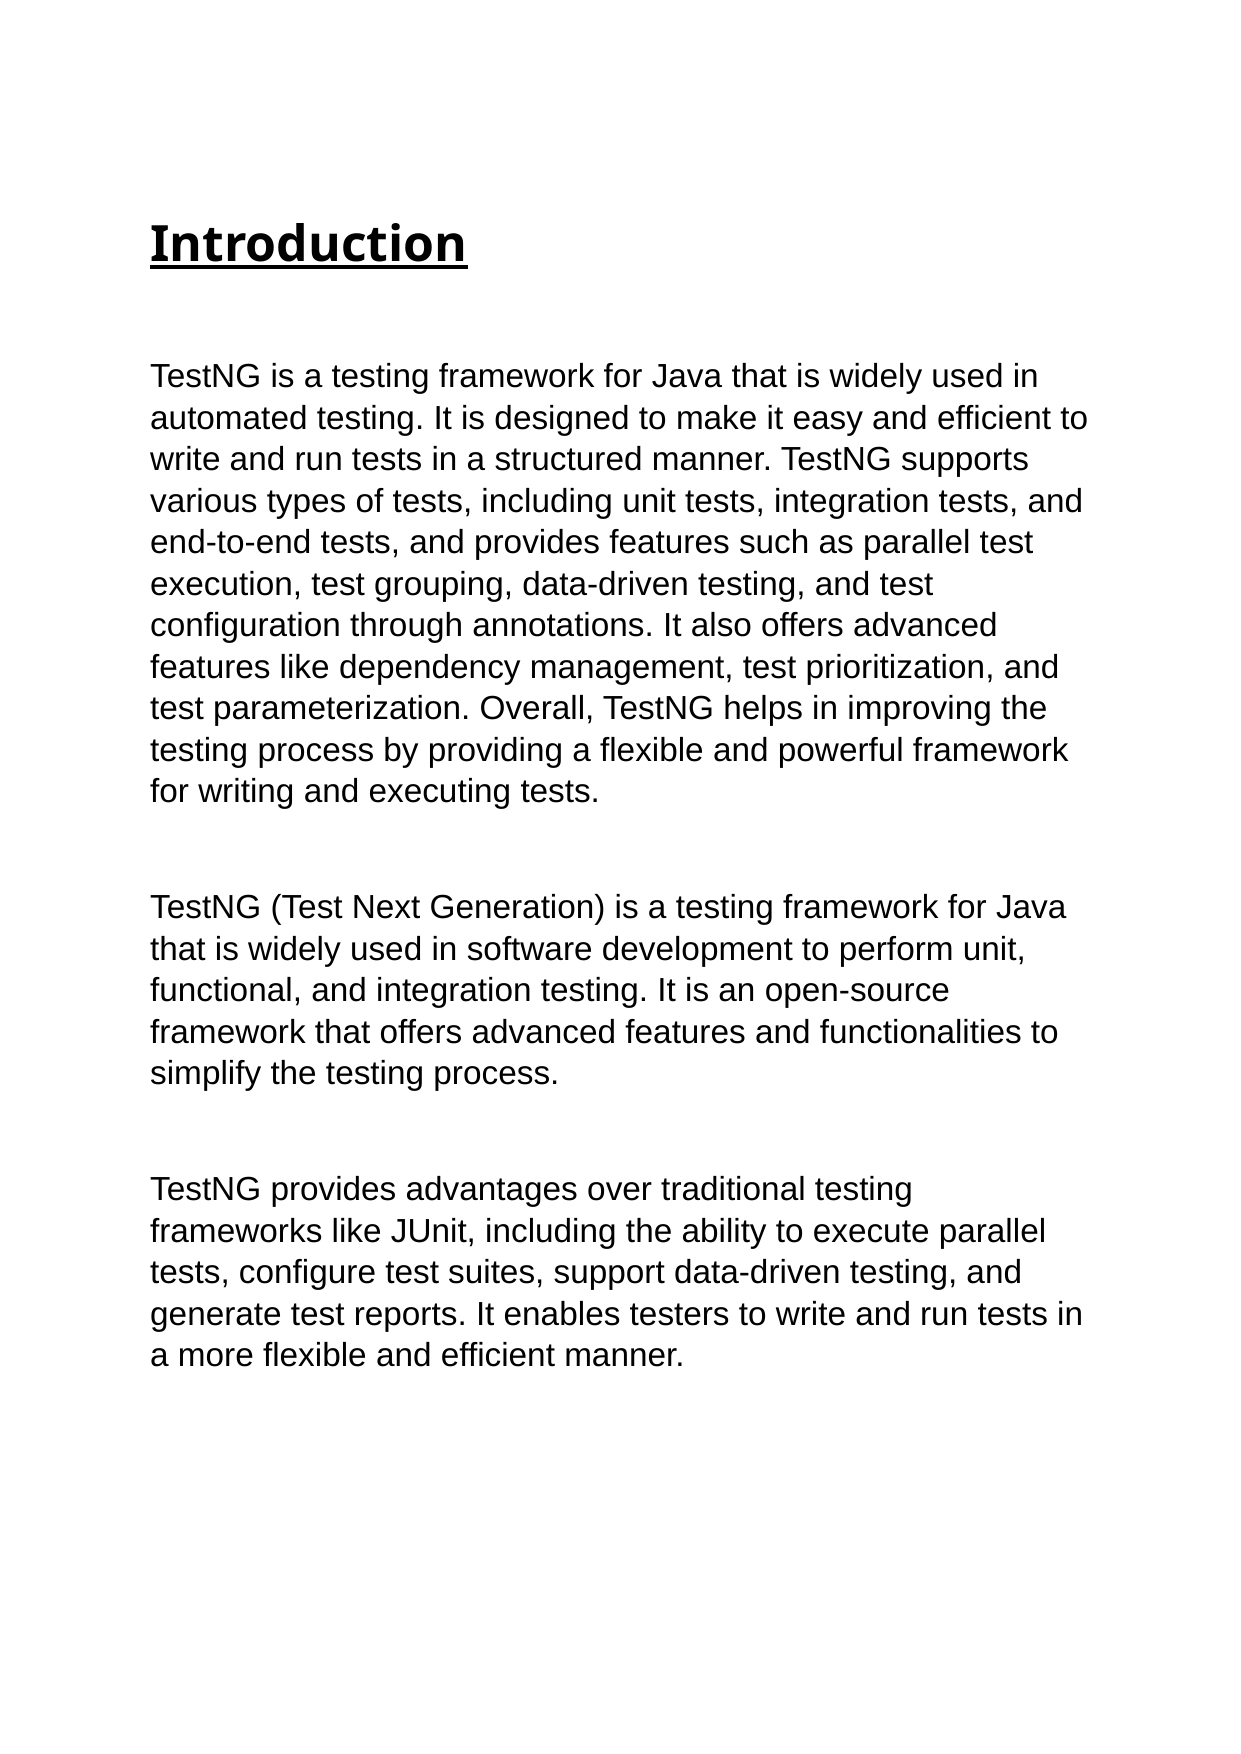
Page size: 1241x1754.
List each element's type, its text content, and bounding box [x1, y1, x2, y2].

text TestNG (Test Next Generation) is a testing framework for Java that is widely used in software development to perform unit, functional, and integration testing. It is an open-source framework that offers advanced features and functionalities to simplify the testing process. [150, 887, 1090, 1092]
text TestNG is a testing framework for Java that is widely used in automated testing. It is designed to make it easy and efficient to write and run tests in a structured manner. TestNG supports various types of tests, including unit tests, integration tests, and end-to-end tests, and provides features such as parallel test execution, test grouping, data-driven testing, and test configuration through annotations. It also offers advanced features like dependency management, test prioritization, and test parameterization. Overall, TestNG helps in improving the testing process by providing a flexible and powerful framework for writing and executing tests. [150, 356, 1090, 809]
text Introduction [150, 208, 1090, 276]
text TestNG provides advantages over traditional testing frameworks like JUnit, including the ability to execute parallel tests, configure test suites, support data-driven testing, and generate test reports. It enables testers to write and run tests in a more flexible and efficient manner. [150, 1169, 1090, 1374]
